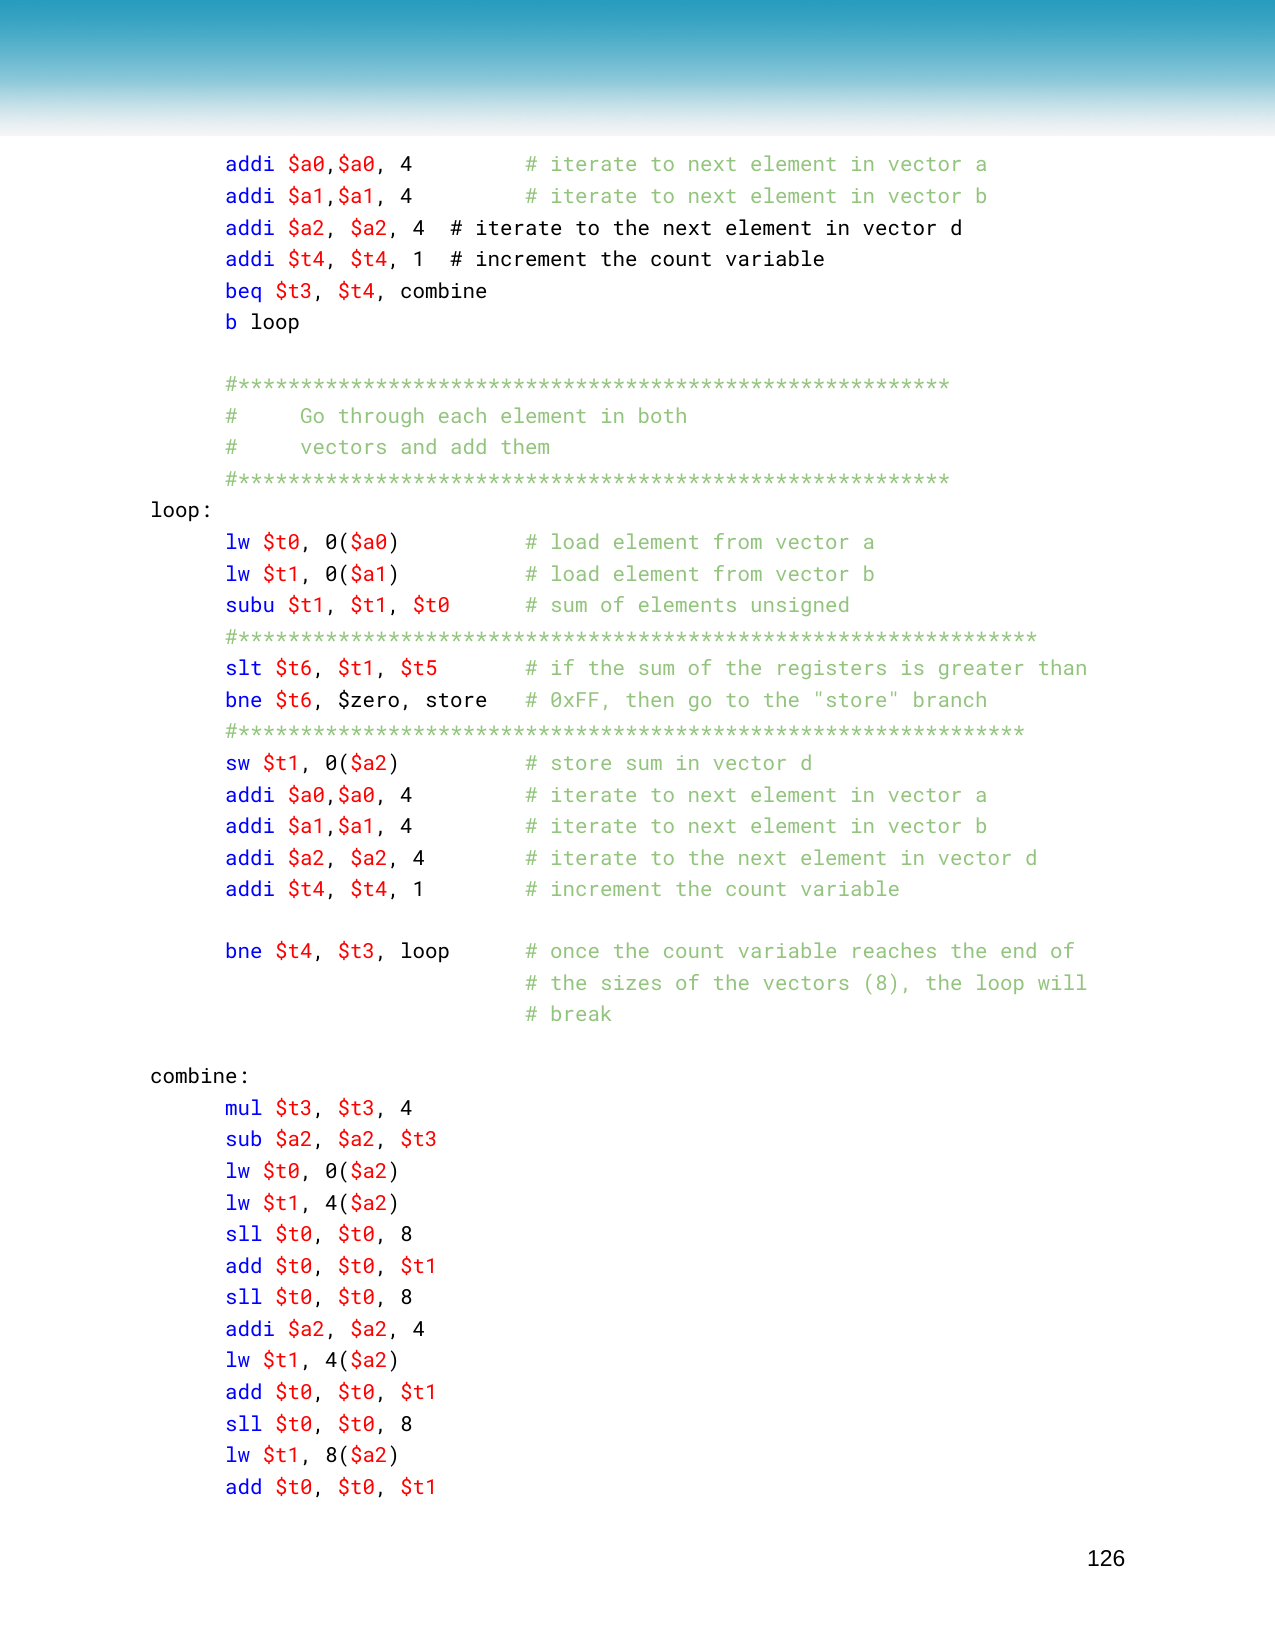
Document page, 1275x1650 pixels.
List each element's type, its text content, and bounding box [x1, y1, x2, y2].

text #*************************************************************** [150, 717, 1125, 744]
text lw $t1, 4($a2) [150, 1346, 1125, 1373]
text addi $a2, $a2, 4 # iterate to the next element in vector d [150, 213, 1125, 241]
text lw $t1, 4($a2) [150, 1188, 1125, 1216]
text addi $a2, $a2, 4 # iterate to the next element in vector d [150, 843, 1125, 871]
text sll $t0, $t0, 8 [150, 1220, 1125, 1247]
text #********************************************************* [150, 464, 1125, 492]
text sub $a2, $a2, $t3 [150, 1125, 1125, 1152]
text lw $t0, 0($a0) # load element from vector a [150, 528, 1125, 555]
text addi $a0,$a0, 4 # iterate to next element in vector a [150, 150, 1125, 177]
text lw $t1, 8($a2) [150, 1441, 1125, 1468]
picture [0, 0, 1275, 136]
text addi $a1,$a1, 4 # iterate to next element in vector b [150, 182, 1125, 209]
text add $t0, $t0, $t1 [150, 1377, 1125, 1405]
text beq $t3, $t4, combine [150, 276, 1125, 304]
text #**************************************************************** [150, 622, 1125, 650]
text addi $t4, $t4, 1 # increment the count variable [150, 875, 1125, 902]
text slt $t6, $t1, $t5 # if the sum of the registers is greater than [150, 654, 1125, 681]
text # the sizes of the vectors (8), the loop will [450, 968, 1125, 996]
text b loop [150, 308, 1125, 335]
text subu $t1, $t1, $t0 # sum of elements unsigned [150, 591, 1125, 618]
text #********************************************************* [150, 370, 1125, 397]
text addi $a0,$a0, 4 # iterate to next element in vector a [150, 780, 1125, 808]
text sll $t0, $t0, 8 [150, 1409, 1125, 1437]
text combine: [150, 1062, 1125, 1089]
text add $t0, $t0, $t1 [150, 1472, 1125, 1500]
text # Go through each element in both [150, 401, 1125, 429]
text addi $a1,$a1, 4 # iterate to next element in vector b [150, 812, 1125, 839]
text addi $t4, $t4, 1 # increment the count variable [150, 245, 1125, 272]
text add $t0, $t0, $t1 [150, 1251, 1125, 1279]
text # break [450, 1000, 1125, 1027]
text loop: [150, 496, 1125, 523]
text bne $t6, $zero, store # 0xFF, then go to the "store" branch [150, 685, 1125, 713]
text lw $t0, 0($a2) [150, 1157, 1125, 1184]
text sw $t1, 0($a2) # store sum in vector d [150, 748, 1125, 776]
text mul $t3, $t3, 4 [150, 1093, 1125, 1121]
text bne $t4, $t3, loop # once the count variable reaches the end of [150, 937, 1125, 964]
text sll $t0, $t0, 8 [150, 1283, 1125, 1310]
text lw $t1, 0($a1) # load element from vector b [150, 559, 1125, 587]
text addi $a2, $a2, 4 [150, 1314, 1125, 1342]
text # vectors and add them [150, 433, 1125, 460]
